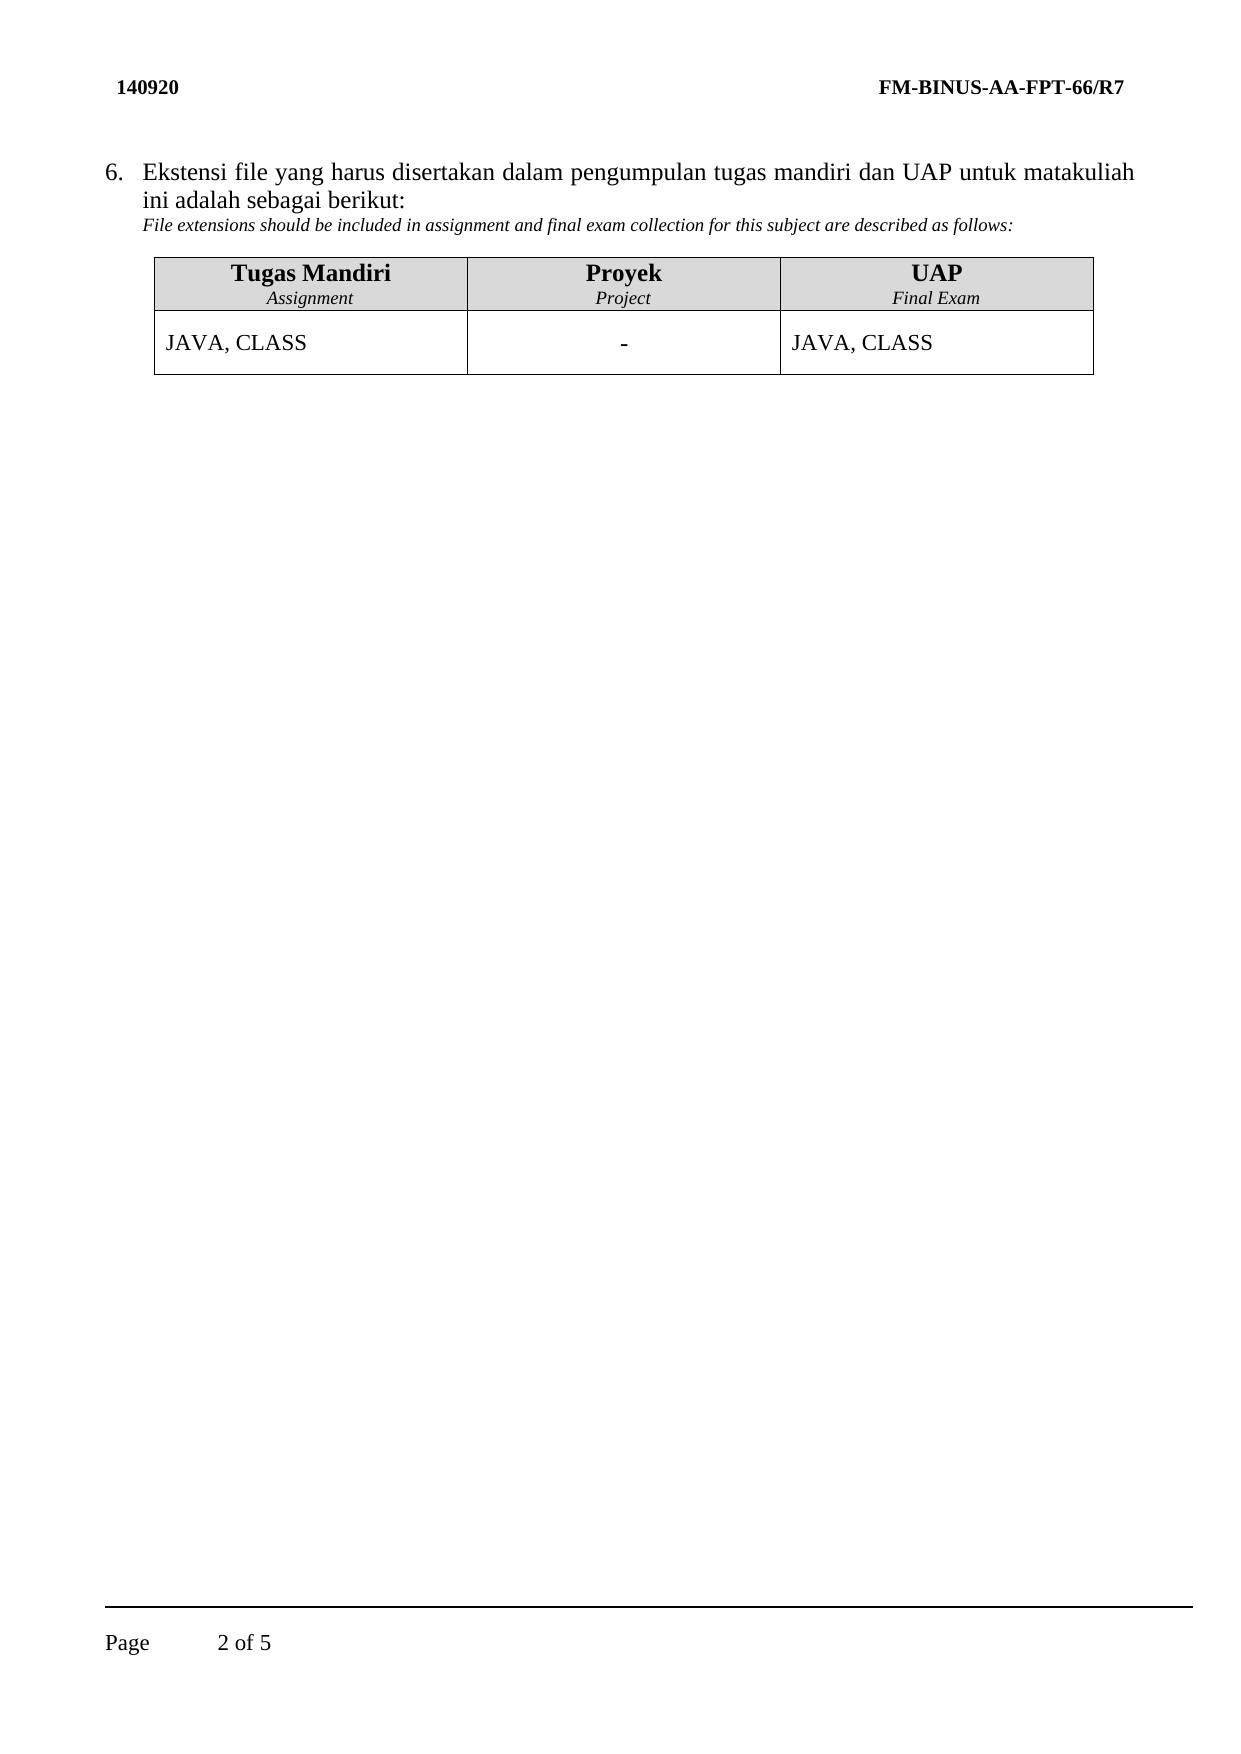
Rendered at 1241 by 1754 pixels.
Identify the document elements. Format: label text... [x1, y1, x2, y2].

text File extensions should be included in assignment and final exam collection for this subject are described as follows: [142, 214, 1135, 236]
subtitle Ekstensi file yang harus disertakan dalam pengumpulan tugas mandiri dan UAP untuk matakuliah ini adalah sebagai berikut: [105, 157, 1135, 214]
table_header Tugas Mandiri Assignment [155, 258, 467, 310]
table_header Proyek Project [468, 258, 780, 310]
table_header UAP Final Exam [781, 258, 1093, 310]
table_cell JAVA, CLASS [781, 311, 1093, 374]
table_cell - [468, 311, 780, 374]
table_cell JAVA, CLASS [155, 311, 467, 374]
